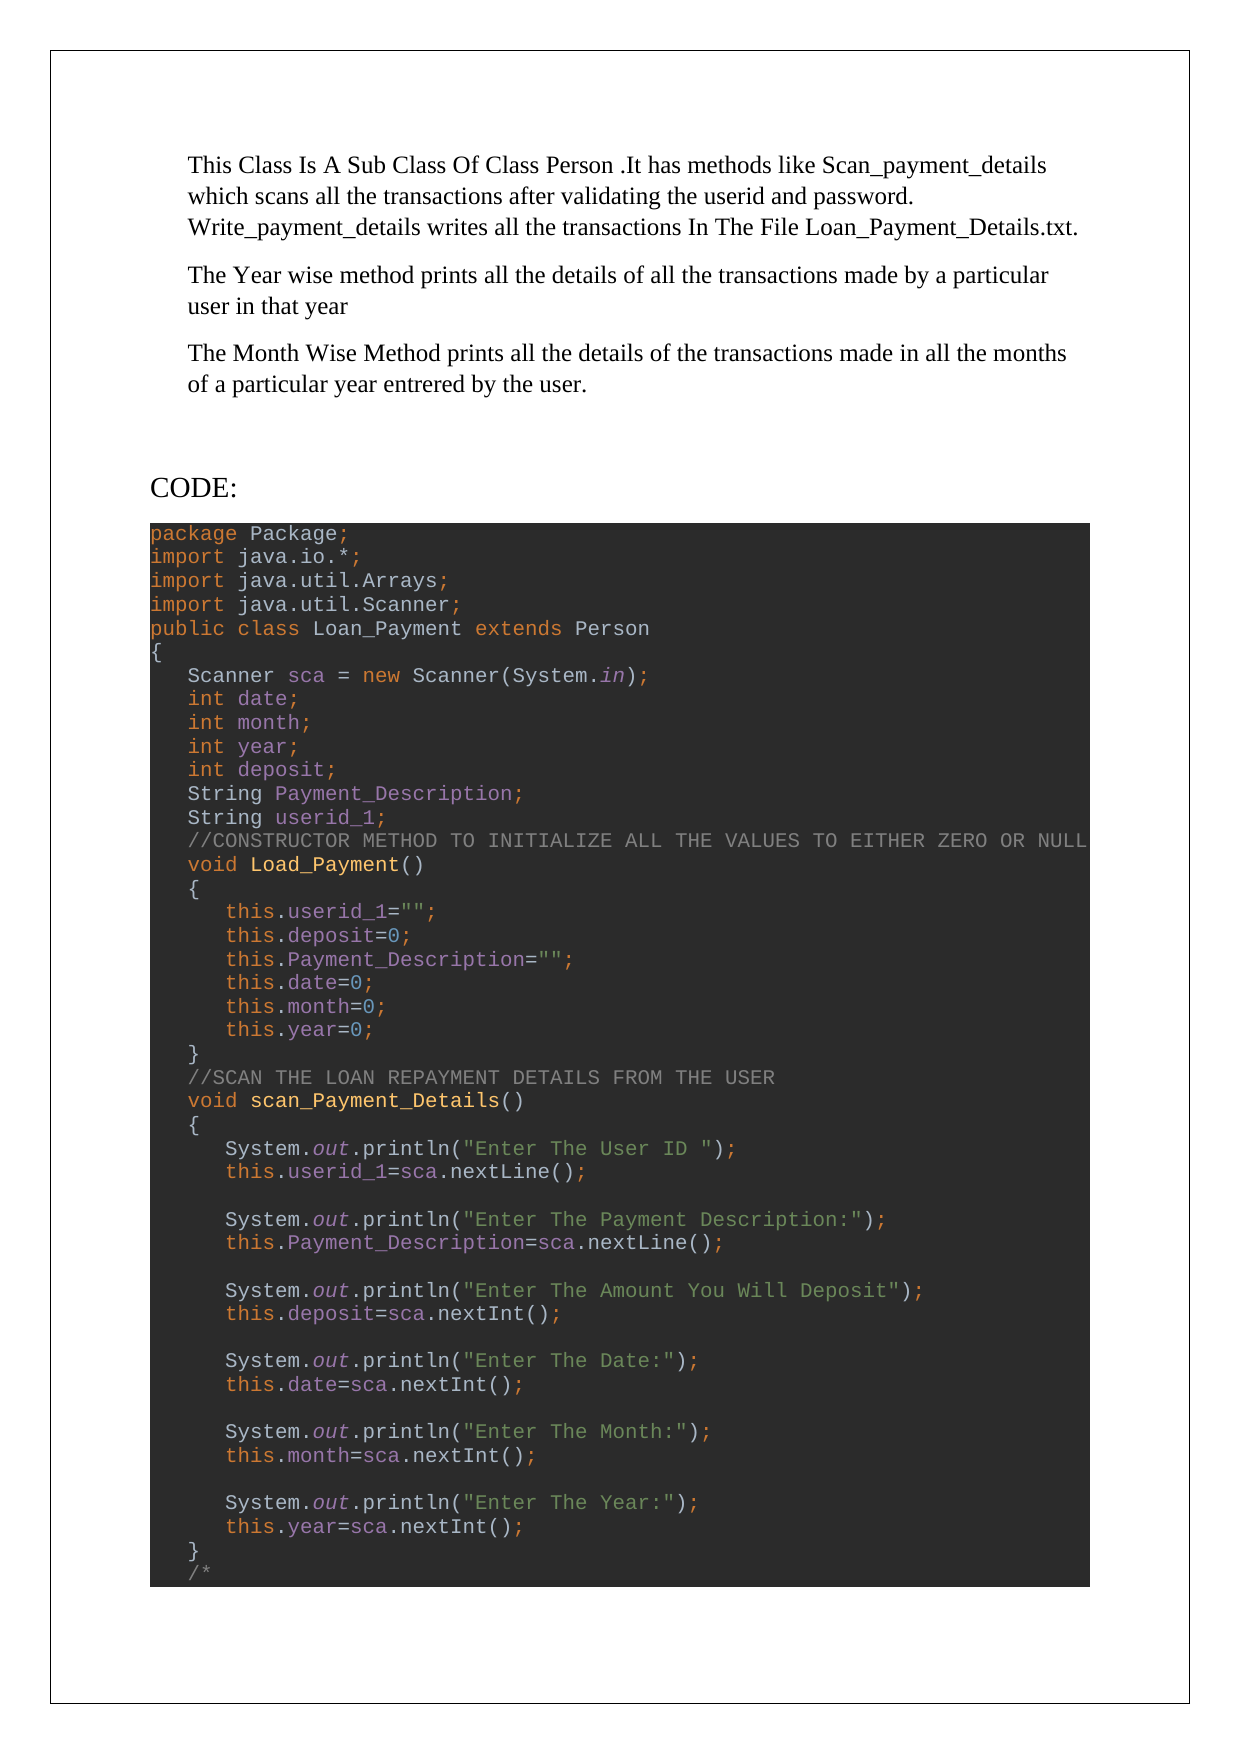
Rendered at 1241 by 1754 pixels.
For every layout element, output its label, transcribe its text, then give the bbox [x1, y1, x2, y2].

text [150, 523, 1090, 1587]
text The Month Wise Method prints all the details of the transactions made in all the months of a particular year entrered by the user. [187, 338, 1090, 398]
text This Class Is A Sub Class Of Class Person .It has methods like Scan_payment_details which scans all the transactions after validating the userid and password. Write_payment_details writes all the transactions In The File Loan_Payment_Details.txt. [187, 150, 1090, 241]
text CODE: [150, 470, 1090, 504]
text The Year wise method prints all the details of all the transactions made by a particular user in that year [187, 260, 1090, 319]
